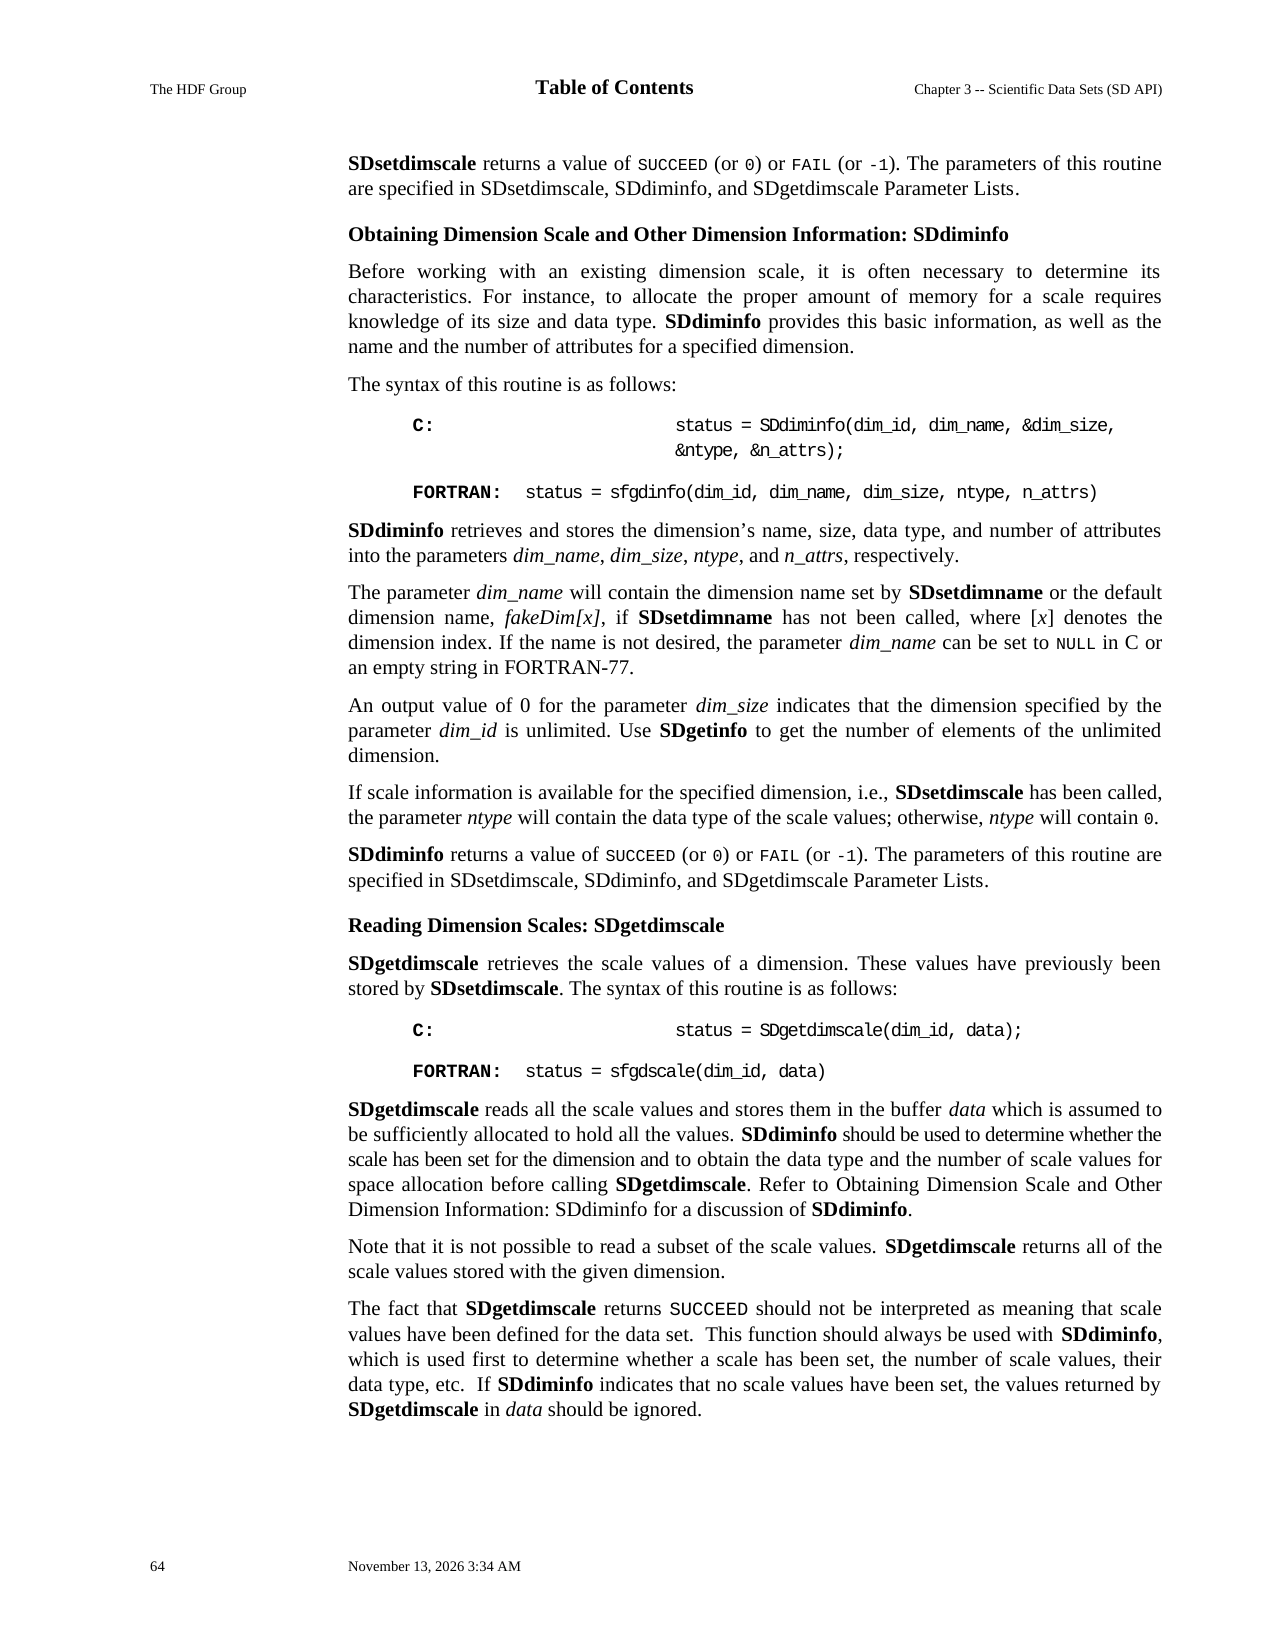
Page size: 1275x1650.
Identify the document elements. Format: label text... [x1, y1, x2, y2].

text FORTRAN: status = sfgdscale(dim_id, data) [412, 1058, 1162, 1083]
text Note that it is not possible to read a subset of the scale values. SDgetdimscale returns all of the scale values stored with the given dimension. [348, 1233, 1162, 1283]
text The parameter dim_name will contain the dimension name set by SDsetdimname or the default dimension name, fakeDim[x], if SDsetdimname has not been called, where [x] denotes the dimension index. If the name is not desired, the parameter dim_name can be set to NULL in C or an empty string in FORTRAN-77. [348, 579, 1162, 679]
subtitle Reading Dimension Scales: SDgetdimscale [348, 912, 1162, 937]
text SDdiminfo returns a value of SUCCEED (or 0) or FAIL (or -1). The parameters of this routine are specified in Table 3R. [348, 842, 1162, 892]
text FORTRAN: status = sfgdinfo(dim_id, dim_name, dim_size, ntype, n_attrs) [412, 479, 1162, 504]
text Before working with an existing dimension scale, it is often necessary to determine its characteristics. For instance, to allocate the proper amount of memory for a scale requires knowledge of its size and data type. SDdiminfo provides this basic information, as well as the name and the number of attributes for a specified dimension. [348, 258, 1162, 358]
text C: status = SDdiminfo(dim_id, dim_name, &dim_size, &ntype, &n_attrs); [412, 412, 1162, 462]
subtitle Obtaining Dimension Scale and Other Dimension Information: SDdiminfo [348, 221, 1162, 246]
text SDdiminfo retrieves and stores the dimension’s name, size, data type, and number of attributes into the parameters dim_name, dim_size, ntype, and n_attrs, respectively. [348, 517, 1162, 567]
text SDgetdimscale retrieves the scale values of a dimension. These values have previously been stored by SDsetdimscale. The syntax of this routine is as follows: [348, 950, 1162, 1000]
text The fact that SDgetdimscale returns SUCCEED should not be interpreted as meaning that scale values have been defined for the data set. This function should always be used with SDdiminfo, which is used first to determine whether a scale has been set, the number of scale values, their data type, etc. If SDdiminfo indicates that no scale values have been set, the values returned by SDgetdimscale in data should be ignored. [348, 1296, 1162, 1421]
text C: status = SDgetdimscale(dim_id, data); [412, 1017, 1162, 1042]
text SDsetdimscale returns a value of SUCCEED (or 0) or FAIL (or -1). The parameters of this routine are specified in (See Table 3R on page 83). [348, 150, 1162, 200]
text The syntax of this routine is as follows: [348, 371, 1162, 396]
text An output value of 0 for the parameter dim_size indicates that the dimension specified by the parameter dim_id is unlimited. Use SDgetinfo to get the number of elements of the unlimited dimension. [348, 692, 1162, 767]
text If scale information is available for the specified dimension, i.e., SDsetdimscale has been called, the parameter ntype will contain the data type of the scale values; otherwise, ntype will contain 0. [348, 779, 1162, 829]
text SDgetdimscale reads all the scale values and stores them in the buffer data which is assumed to be sufficiently allocated to hold all the values. SDdiminfo should be used to determine whether the scale has been set for the dimension and to obtain the data type and the number of scale values for space allocation before calling SDgetdimscale. Refer to Section 3.8.4.2 on page 82 for a discussion of SDdiminfo. [348, 1096, 1162, 1221]
